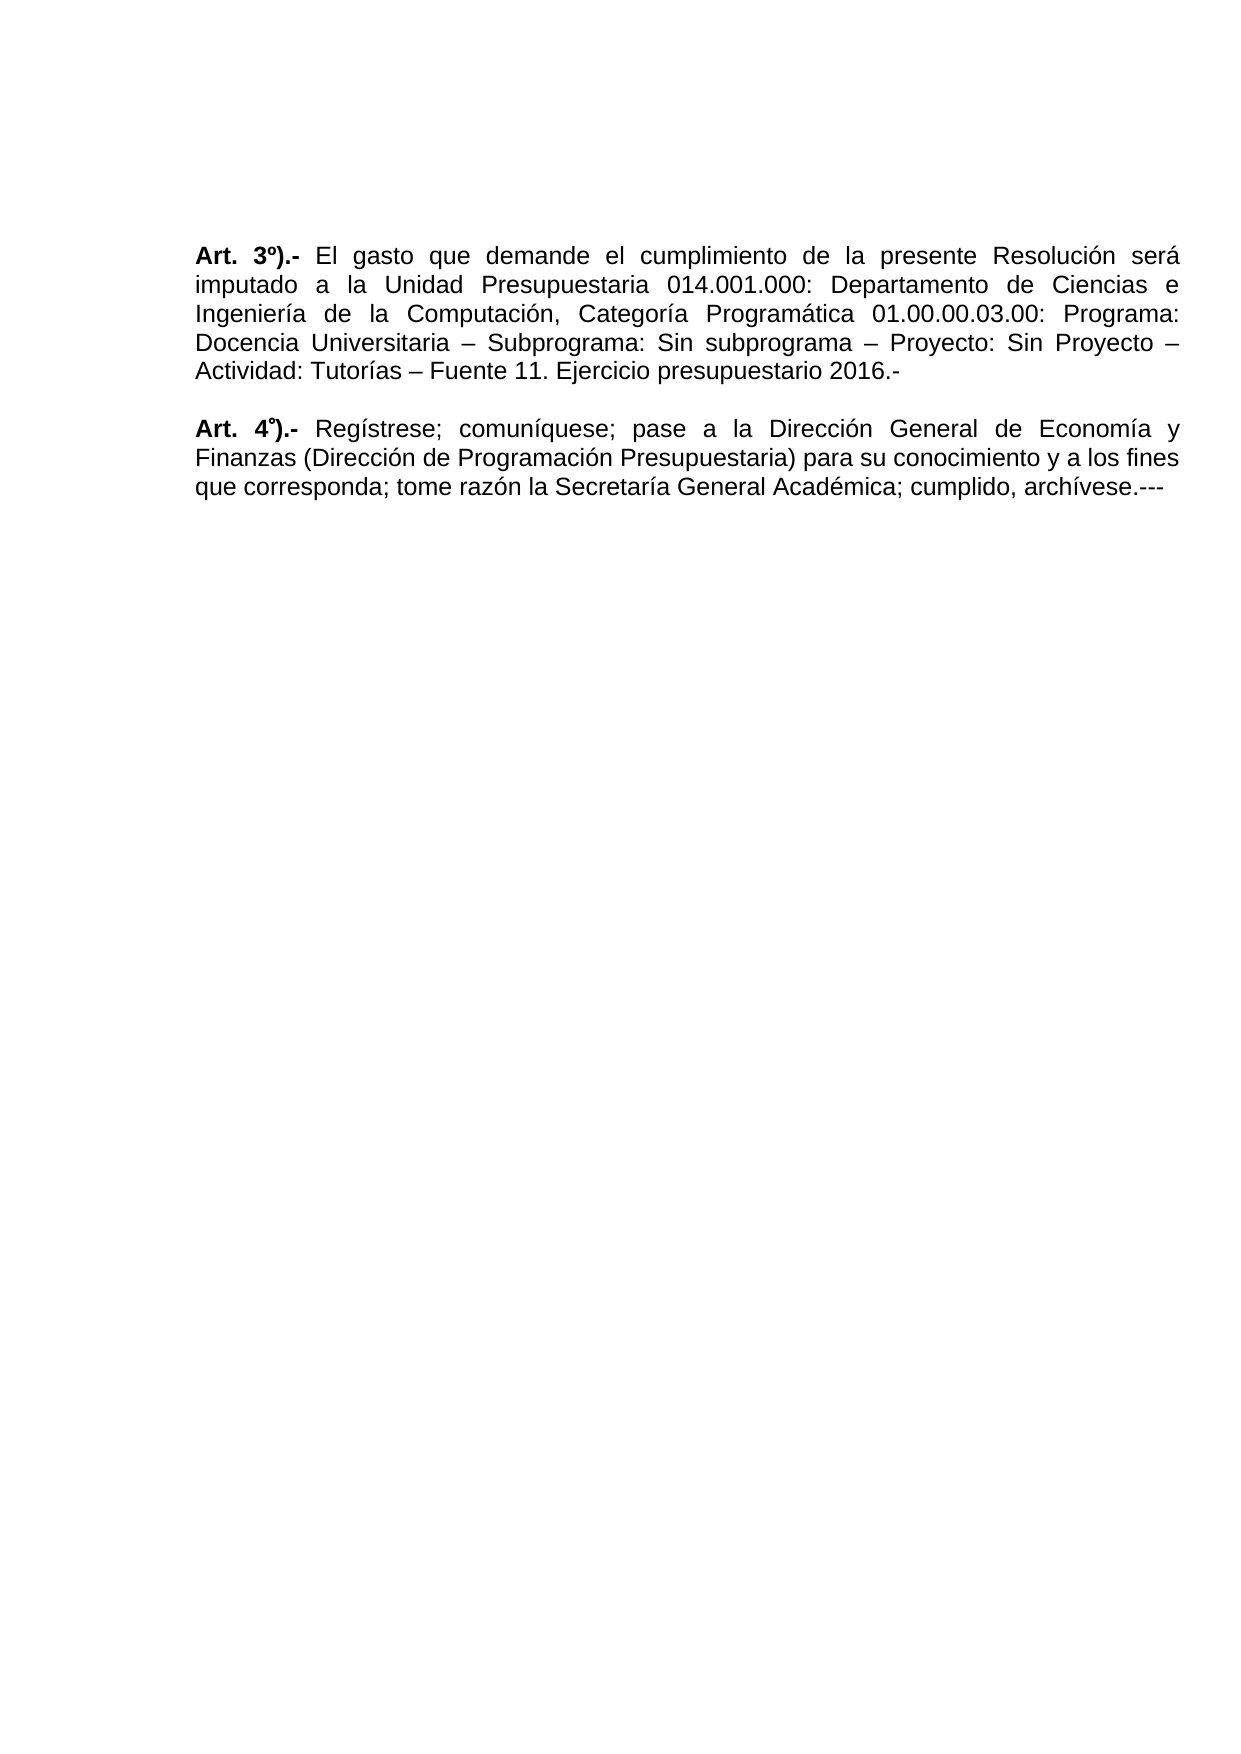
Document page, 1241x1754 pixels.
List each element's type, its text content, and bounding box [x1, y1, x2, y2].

text Art. 4).- Regístrese; comuníquese; pase a la Dirección General de Economía y Finanzas (Dirección de Programación Presupuestaria) para su conocimiento y a los fines que corresponda; tome razón la Secretaría General Académica; cumplido, archívese.--- [195, 414, 1181, 500]
text Art. 3º).- El gasto que demande el cumplimiento de la presente Resolución será imputado a la Unidad Presupuestaria 014.001.000: Departamento de Ciencias e Ingeniería de la Computación, Categoría Programática 01.00.00.03.00: Programa: Docencia Universitaria – Subprograma: Sin subprograma – Proyecto: Sin Proyecto – Actividad: Tutorías – Fuente 11. Ejercicio presupuestario 2016.- [195, 241, 1181, 385]
